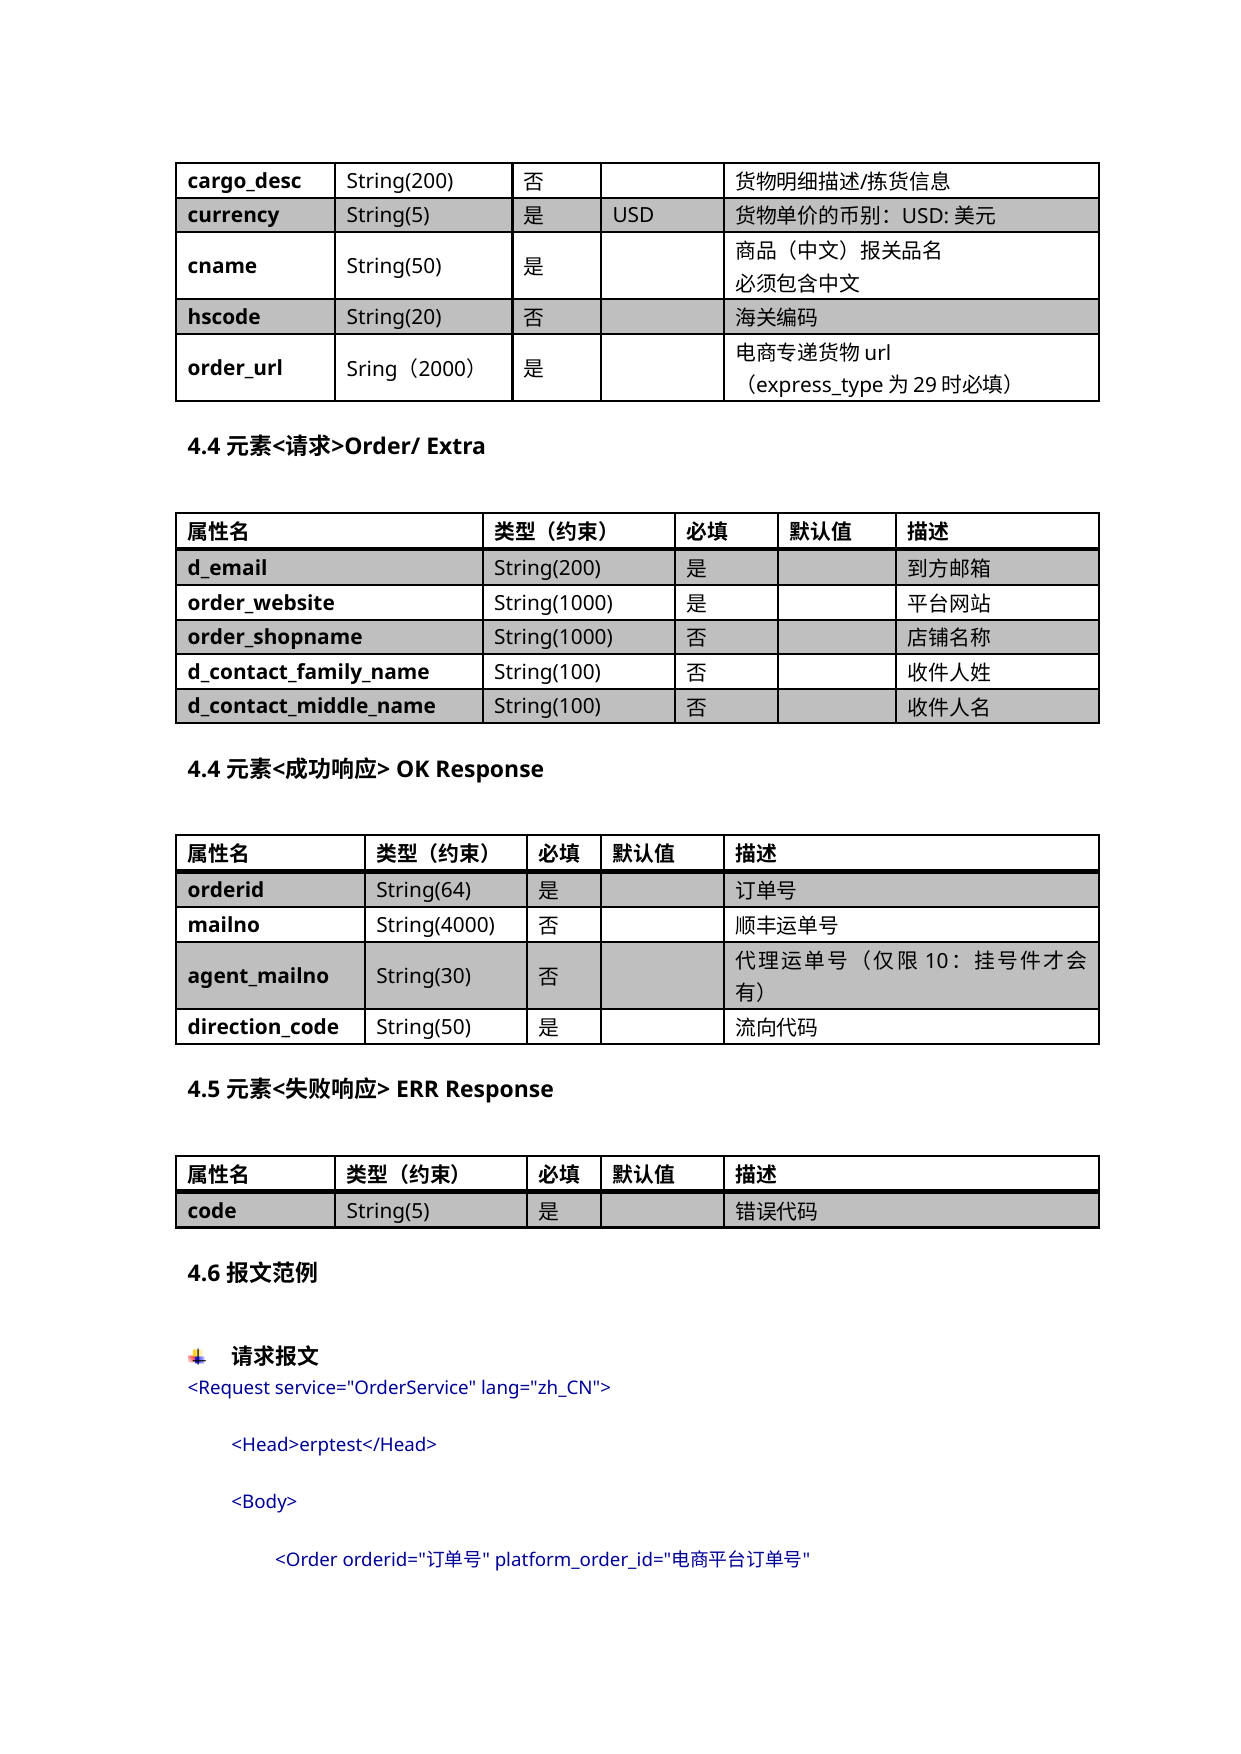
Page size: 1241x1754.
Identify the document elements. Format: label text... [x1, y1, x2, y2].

table_cell String(5) [336, 199, 511, 231]
subtitle 4.5 元素<失败响应> ERR Response [187, 1055, 1053, 1120]
table_cell 是 [676, 551, 777, 584]
table_cell 否 [514, 164, 600, 197]
picture [188, 1347, 206, 1365]
table_cell [779, 586, 895, 618]
table_header 描述 [725, 836, 1098, 869]
table_cell String(5) [336, 1194, 526, 1226]
table_cell String(1000) [484, 621, 674, 653]
table_cell 代理运单号（仅限10：挂号件才会有） [725, 943, 1098, 1008]
table_cell 否 [528, 943, 600, 1008]
table_header 描述 [725, 1157, 1098, 1189]
table_cell 电商专递货物url （express_type为29时必填） [725, 335, 1098, 400]
table_cell 是 [676, 586, 777, 618]
table_cell 货物明细描述/拣货信息 [725, 164, 1098, 197]
table_cell [779, 621, 895, 653]
table_cell String(100) [484, 655, 674, 688]
text <Order orderid="订单号" platform_order_id="电商平台订单号" [187, 1542, 1053, 1575]
list 请求报文 [187, 1338, 1053, 1371]
table_cell 是 [528, 1194, 600, 1226]
table_cell [602, 943, 723, 1008]
table_cell 是 [514, 233, 600, 298]
table_cell String(200) [336, 164, 511, 197]
table_cell String(64) [366, 874, 526, 906]
table_cell currency [177, 199, 334, 231]
table_cell 店铺名称 [897, 621, 1098, 653]
table_cell 否 [676, 690, 777, 722]
table_cell 是 [528, 1010, 600, 1042]
table_cell hscode [177, 300, 334, 333]
table_header 默认值 [602, 1157, 723, 1189]
subtitle 4.4 元素<请求>Order/ Extra [187, 412, 1053, 477]
table_cell 海关编码 [725, 300, 1098, 333]
table_header 默认值 [602, 836, 723, 869]
table_header 类型（约束） [366, 836, 526, 869]
table_cell 收件人名 [897, 690, 1098, 722]
table_header 属性名 [177, 1157, 334, 1189]
table_header 描述 [897, 514, 1098, 547]
table_cell d_contact_middle_name [177, 690, 482, 722]
table_header 属性名 [177, 836, 364, 869]
table_cell 是 [514, 335, 600, 400]
table_header 类型（约束） [336, 1157, 526, 1189]
table_cell cname [177, 233, 334, 298]
table_cell String(100) [484, 690, 674, 722]
table_cell order_url [177, 335, 334, 400]
table_cell 错误代码 [725, 1194, 1098, 1226]
table_header 属性名 [177, 514, 482, 547]
table_cell direction_code [177, 1010, 364, 1042]
table_header 必填 [676, 514, 777, 547]
table_cell mailno [177, 908, 364, 941]
table_cell 流向代码 [725, 1010, 1098, 1042]
table_cell cargo_desc [177, 164, 334, 197]
table_header 必填 [528, 836, 600, 869]
subtitle 4.6 报文范例 [187, 1239, 1053, 1304]
table_cell String(20) [336, 300, 511, 333]
table_header 默认值 [779, 514, 895, 547]
text <Head>erptest</Head> [187, 1428, 1053, 1461]
table_cell order_website [177, 586, 482, 618]
table_cell String(1000) [484, 586, 674, 618]
table_cell [602, 300, 723, 333]
table_cell 否 [676, 655, 777, 688]
table_cell 否 [676, 621, 777, 653]
text <Request service="OrderService" lang="zh_CN"> [187, 1371, 1053, 1403]
table_cell [602, 335, 723, 400]
table_cell [602, 164, 723, 197]
table_cell 是 [514, 199, 600, 231]
table_cell 顺丰运单号 [725, 908, 1098, 941]
table_cell 商品（中文）报关品名 必须包含中文 [725, 233, 1098, 298]
table_cell [779, 690, 895, 722]
table_cell 是 [528, 874, 600, 906]
table_cell 到方邮箱 [897, 551, 1098, 584]
table_cell agent_mailno [177, 943, 364, 1008]
table_cell [779, 551, 895, 584]
table_cell String(50) [336, 233, 511, 298]
table_cell 货物单价的币别：USD: 美元 [725, 199, 1098, 231]
table_cell d_contact_family_name [177, 655, 482, 688]
table_header 类型（约束） [484, 514, 674, 547]
table_cell 平台网站 [897, 586, 1098, 618]
table_cell [602, 1010, 723, 1042]
table_cell String(4000) [366, 908, 526, 941]
table_cell [779, 655, 895, 688]
table_cell [602, 1194, 723, 1226]
table_cell 否 [528, 908, 600, 941]
text <Body> [187, 1485, 1053, 1518]
table_cell d_email [177, 551, 482, 584]
table_cell String(200) [484, 551, 674, 584]
table_cell USD [602, 199, 723, 231]
table_cell code [177, 1194, 334, 1226]
table_cell 否 [514, 300, 600, 333]
table_cell String(50) [366, 1010, 526, 1042]
table_header 必填 [528, 1157, 600, 1189]
table_cell orderid [177, 874, 364, 906]
table_cell Sring（2000） [336, 335, 511, 400]
table_cell 收件人姓 [897, 655, 1098, 688]
table_cell [602, 908, 723, 941]
subtitle 4.4 元素<成功响应> OK Response [187, 735, 1053, 800]
table_cell [602, 233, 723, 298]
table_cell order_shopname [177, 621, 482, 653]
table_cell String(30) [366, 943, 526, 1008]
table_cell 订单号 [725, 874, 1098, 906]
table_cell [602, 874, 723, 906]
